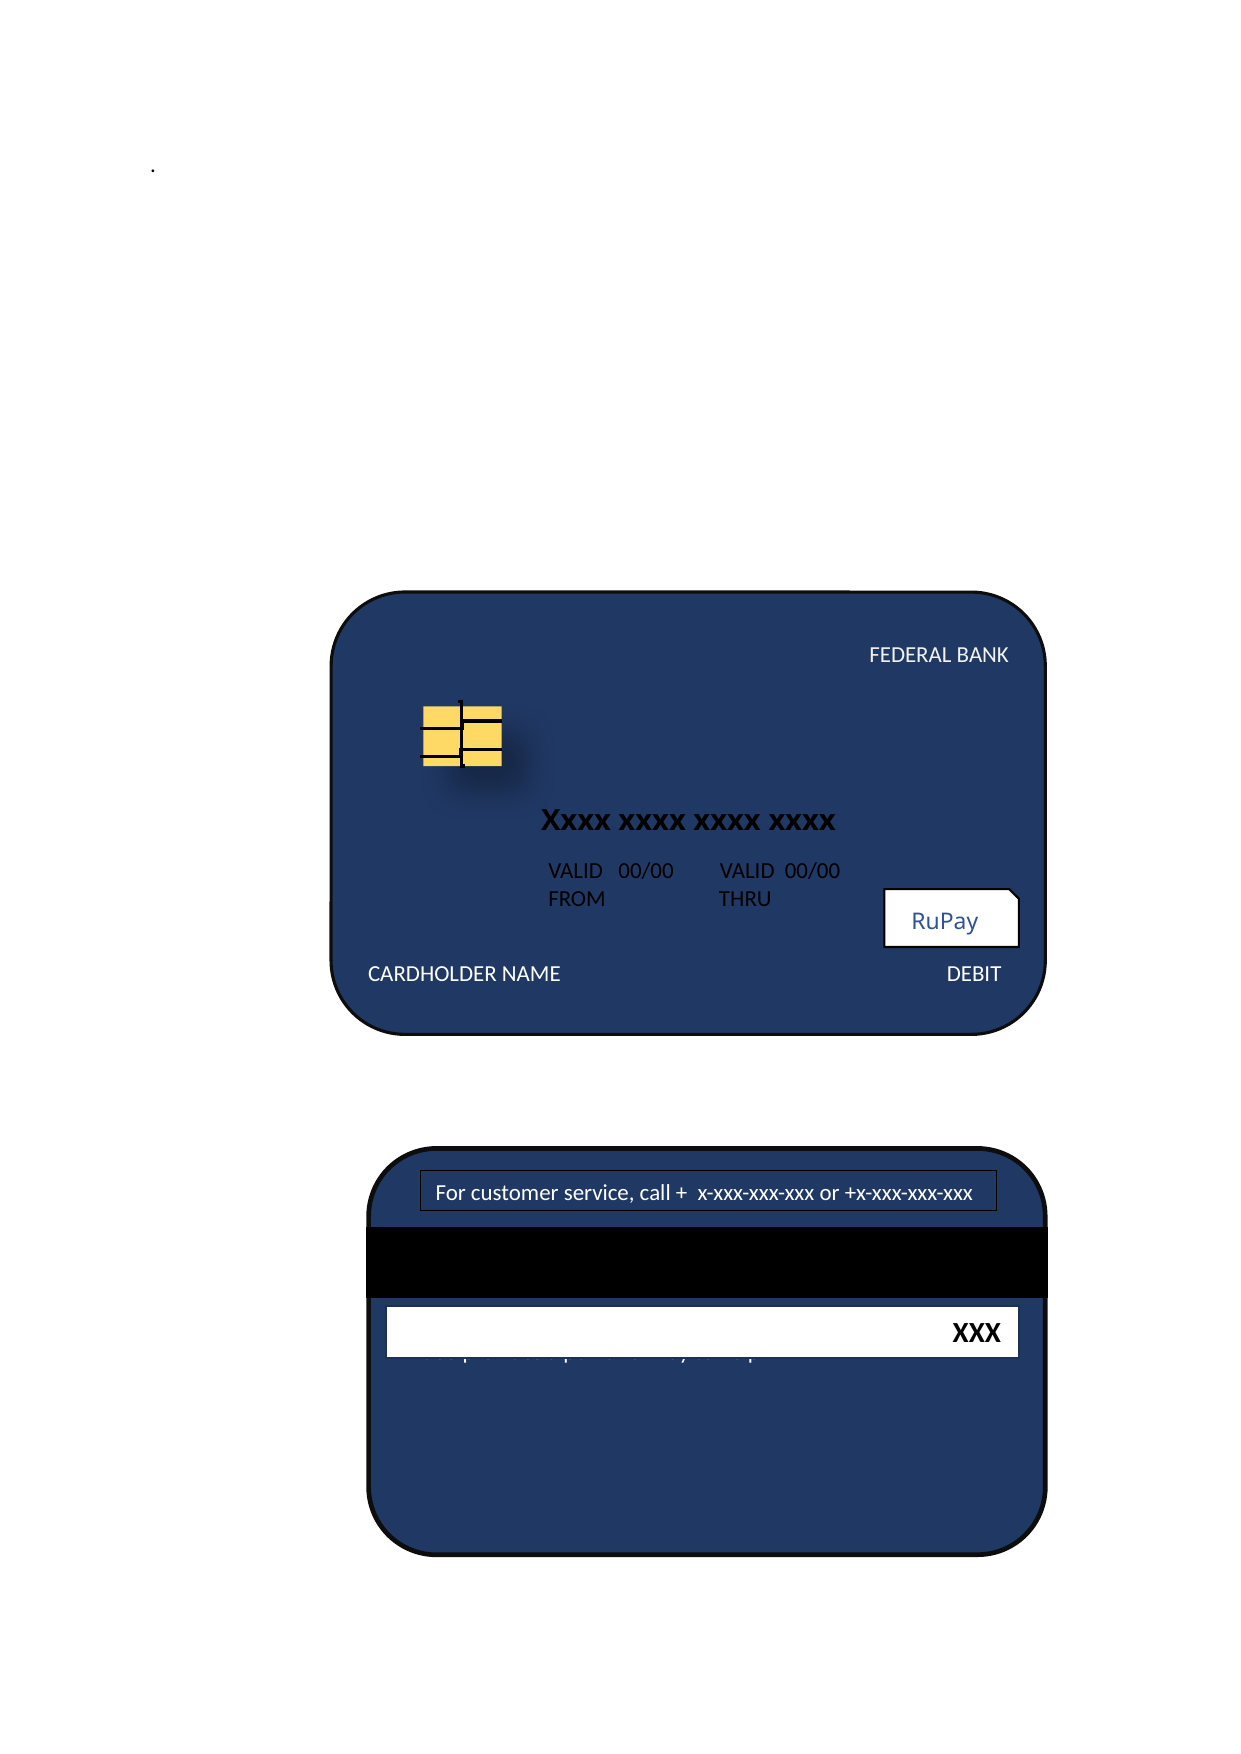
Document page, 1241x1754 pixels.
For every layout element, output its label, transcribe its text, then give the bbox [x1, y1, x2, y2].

text . [150, 150, 1090, 178]
